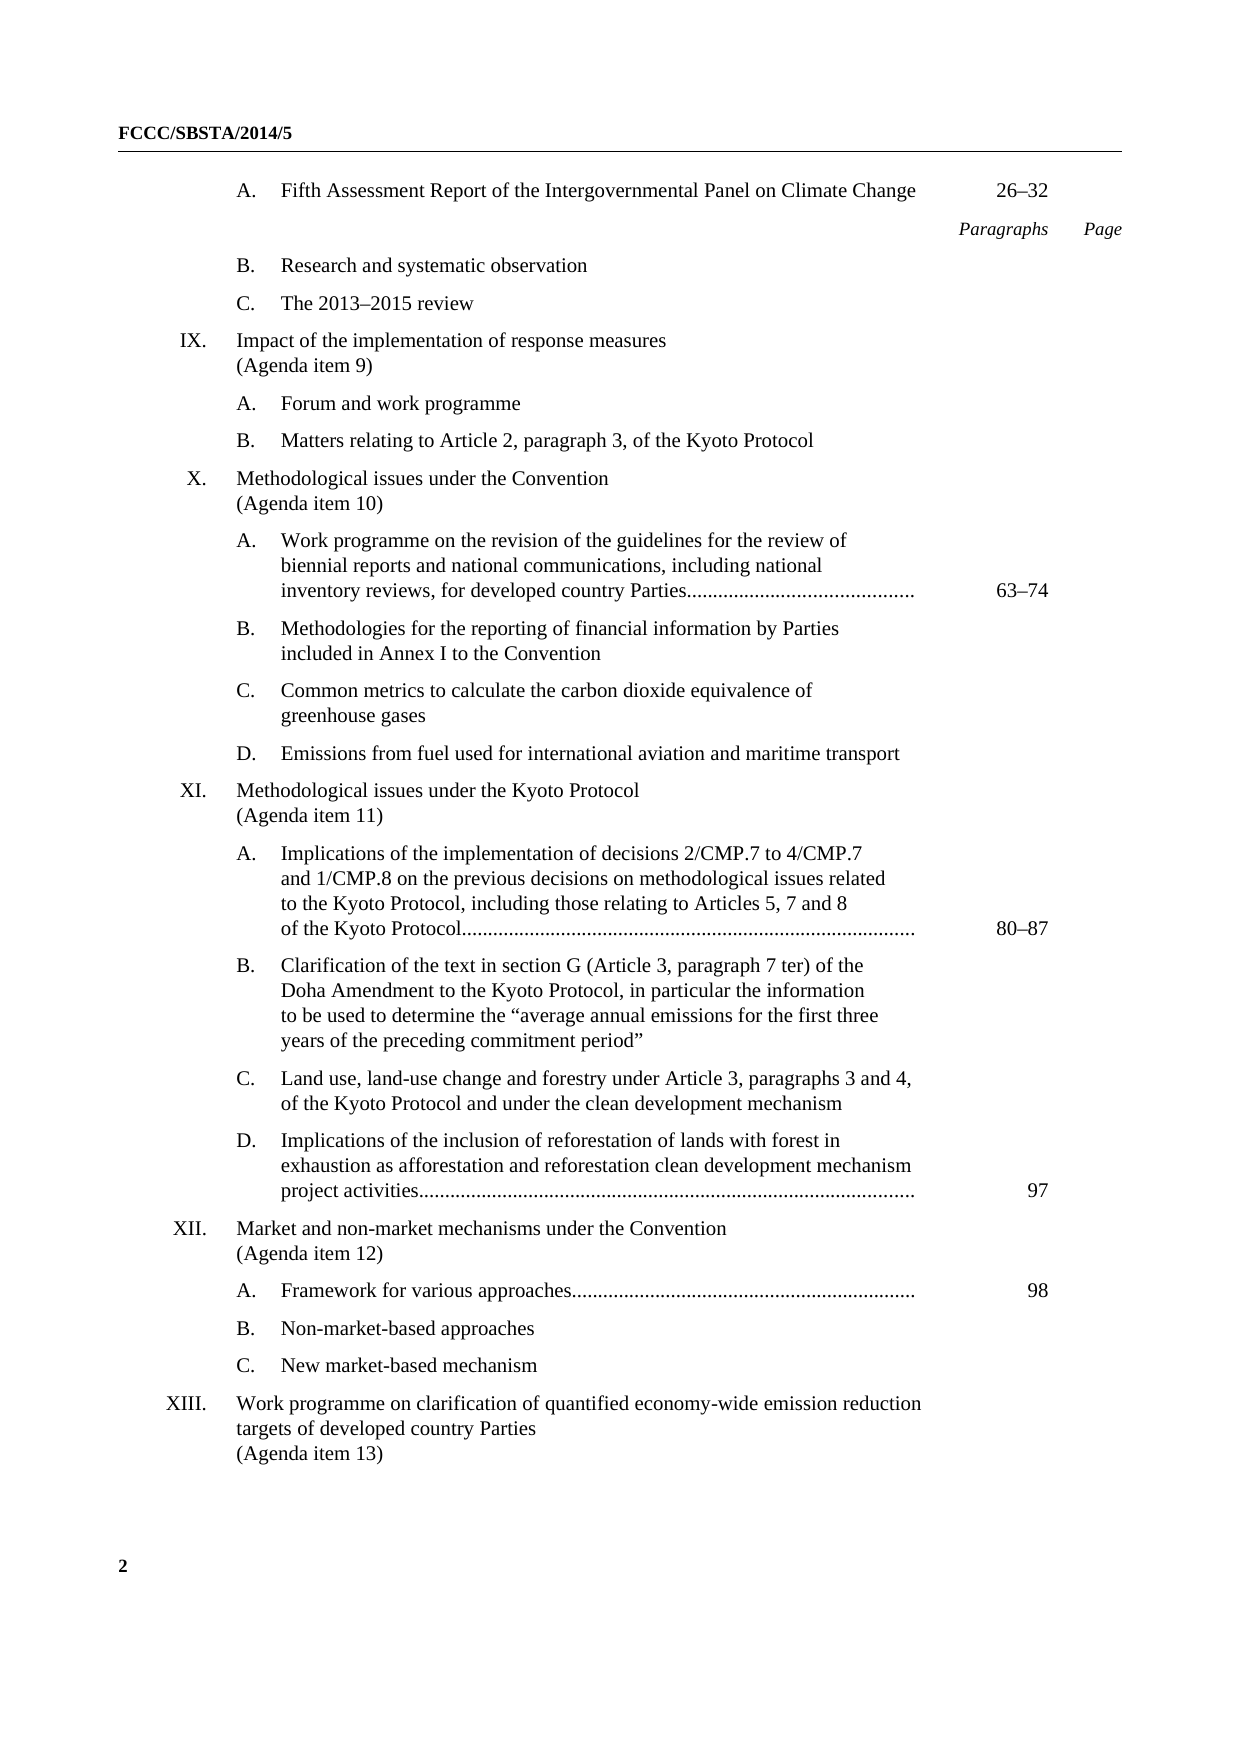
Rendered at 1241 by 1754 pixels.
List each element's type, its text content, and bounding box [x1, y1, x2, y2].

text D. Implications of the inclusion of reforestation of lands with forest in exhaustion as afforestation and reforestation clean development mechanism project activities 97 21 [118, 1127, 1122, 1202]
text B. Matters relating to Article 2, paragraph 3, of the Kyoto Protocol 61–62 15 [118, 427, 1122, 452]
text B. Clarification of the text in section G (Article 3, paragraph 7 ter) of the Doha Amendment to the Kyoto Protocol, in particular the information to be used to determine the “average annual emissions for the first three years of the preceding commitment period” 88–90 20 [118, 952, 1122, 1052]
text Paragraphs Page [148, 215, 1122, 240]
text A. Work programme on the revision of the guidelines for the review of biennial reports and national communications, including national inventory reviews, for developed country Parties 63–74 16 [118, 527, 1122, 602]
text X. Methodological issues under the Convention (Agenda item 10) 63–79 16 [118, 465, 1122, 515]
text C. Common metrics to calculate the carbon dioxide equivalence of greenhouse gases 76 18 [118, 677, 1122, 727]
text A. Implications of the implementation of decisions 2/CMP.7 to 4/CMP.7 and 1/CMP.8 on the previous decisions on methodological issues related to the Kyoto Protocol, including those relating to Articles 5, 7 and 8 of the Kyoto Protocol 80–87 19 [118, 840, 1122, 940]
text A. Fifth Assessment Report of the Intergovernmental Panel on Climate Change 26–32 10 [118, 177, 1122, 202]
text C. Land use, land-use change and forestry under Article 3, paragraphs 3 and 4, of the Kyoto Protocol and under the clean development mechanism 91–96 20 [118, 1065, 1122, 1115]
text A. Forum and work programme 56–60 15 [118, 390, 1122, 415]
text C. The 2013–2015 review 43–55 13 [118, 290, 1122, 315]
text D. Emissions from fuel used for international aviation and maritime transport 77–79 18 [118, 740, 1122, 765]
text B. Research and systematic observation 33–42 11 [118, 252, 1122, 277]
text XIII. Work programme on clarification of quantified economy-wide emission reduction targets of developed country Parties (Agenda item 13) 101–107 22 [118, 1390, 1122, 1465]
text B. Non-market-based approaches 99 22 [118, 1315, 1122, 1340]
text B. Methodologies for the reporting of financial information by Parties included in Annex I to the Convention 75 17 [118, 615, 1122, 665]
text A. Framework for various approaches 98 21 [118, 1277, 1122, 1302]
text XII. Market and non-market mechanisms under the Convention (Agenda item 12) 98–100 21 [118, 1215, 1122, 1265]
text XI. Methodological issues under the Kyoto Protocol (Agenda item 11) 80–97 19 [118, 777, 1122, 827]
text C. New market-based mechanism 100 22 [118, 1352, 1122, 1377]
text IX. Impact of the implementation of response measures (Agenda item 9) 56–62 15 [118, 327, 1122, 377]
